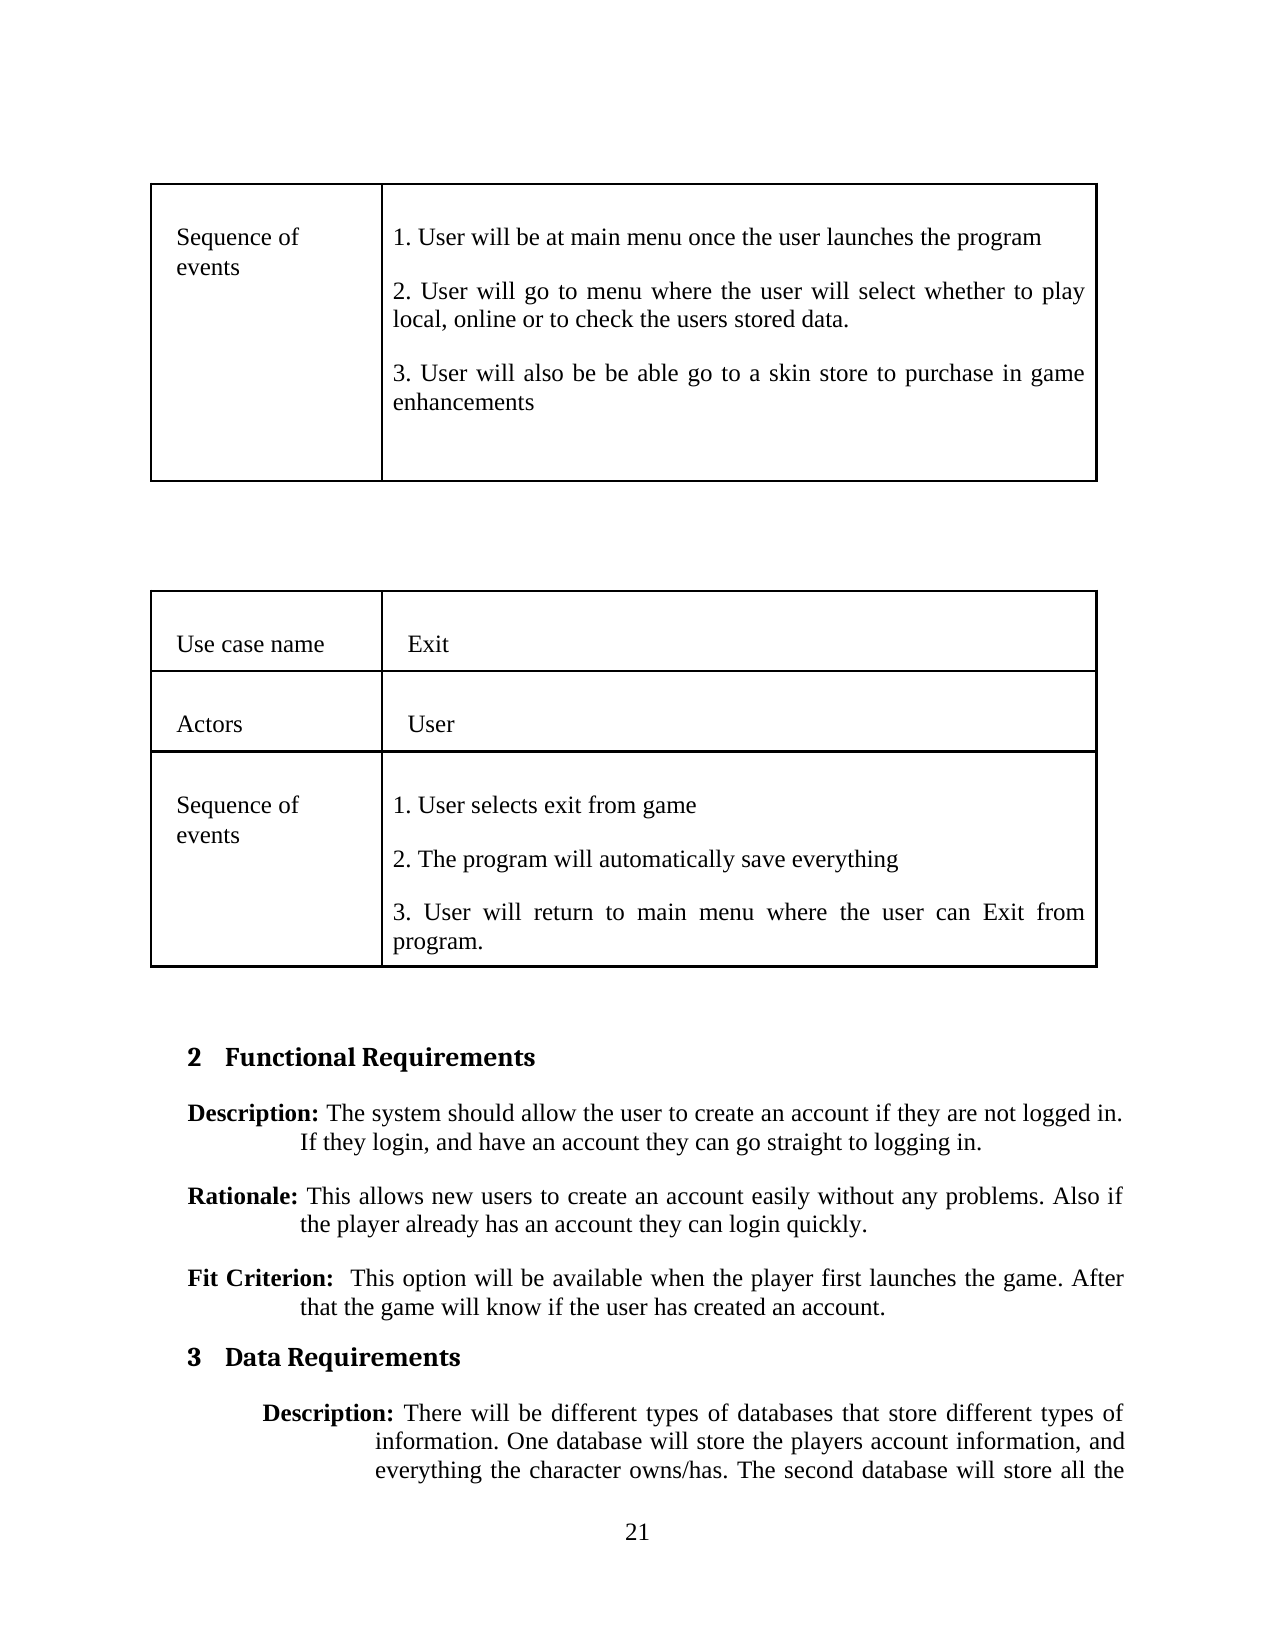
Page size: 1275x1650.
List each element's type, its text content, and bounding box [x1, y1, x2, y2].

table_cell User [383, 672, 1095, 750]
table_cell Actors [152, 672, 381, 750]
subtitle Data Requirements [187, 1342, 1125, 1373]
table_header Use case name [152, 592, 381, 670]
table_cell 1. User selects exit from game 2. The program will automatically save everything 3. User will return to main menu where the user can Exit from program. [383, 753, 1095, 965]
table_header Exit [383, 592, 1095, 670]
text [262, 1398, 1125, 1484]
subtitle Functional Requirements [187, 1042, 1125, 1073]
text Rationale: This allows new users to create an account easily without any problems. Also if the player already has an account they can login quickly. [187, 1181, 1125, 1238]
text Description: The system should allow the user to create an account if they are not logged in. If they login, and have an account they can go straight to logging in. [187, 1098, 1125, 1156]
table_cell Sequence of events [152, 753, 381, 965]
table_cell 1. User will be at main menu once the user launches the program 2. User will go to menu where the user will select whether to play local, online or to check the users stored data. 3. User will also be be able go to a skin store to purchase in game enhancements [383, 185, 1095, 480]
text Fit Criterion: This option will be available when the player first launches the game. After that the game will know if the user has created an account. [187, 1263, 1125, 1321]
table_cell Sequence of events [152, 185, 381, 480]
